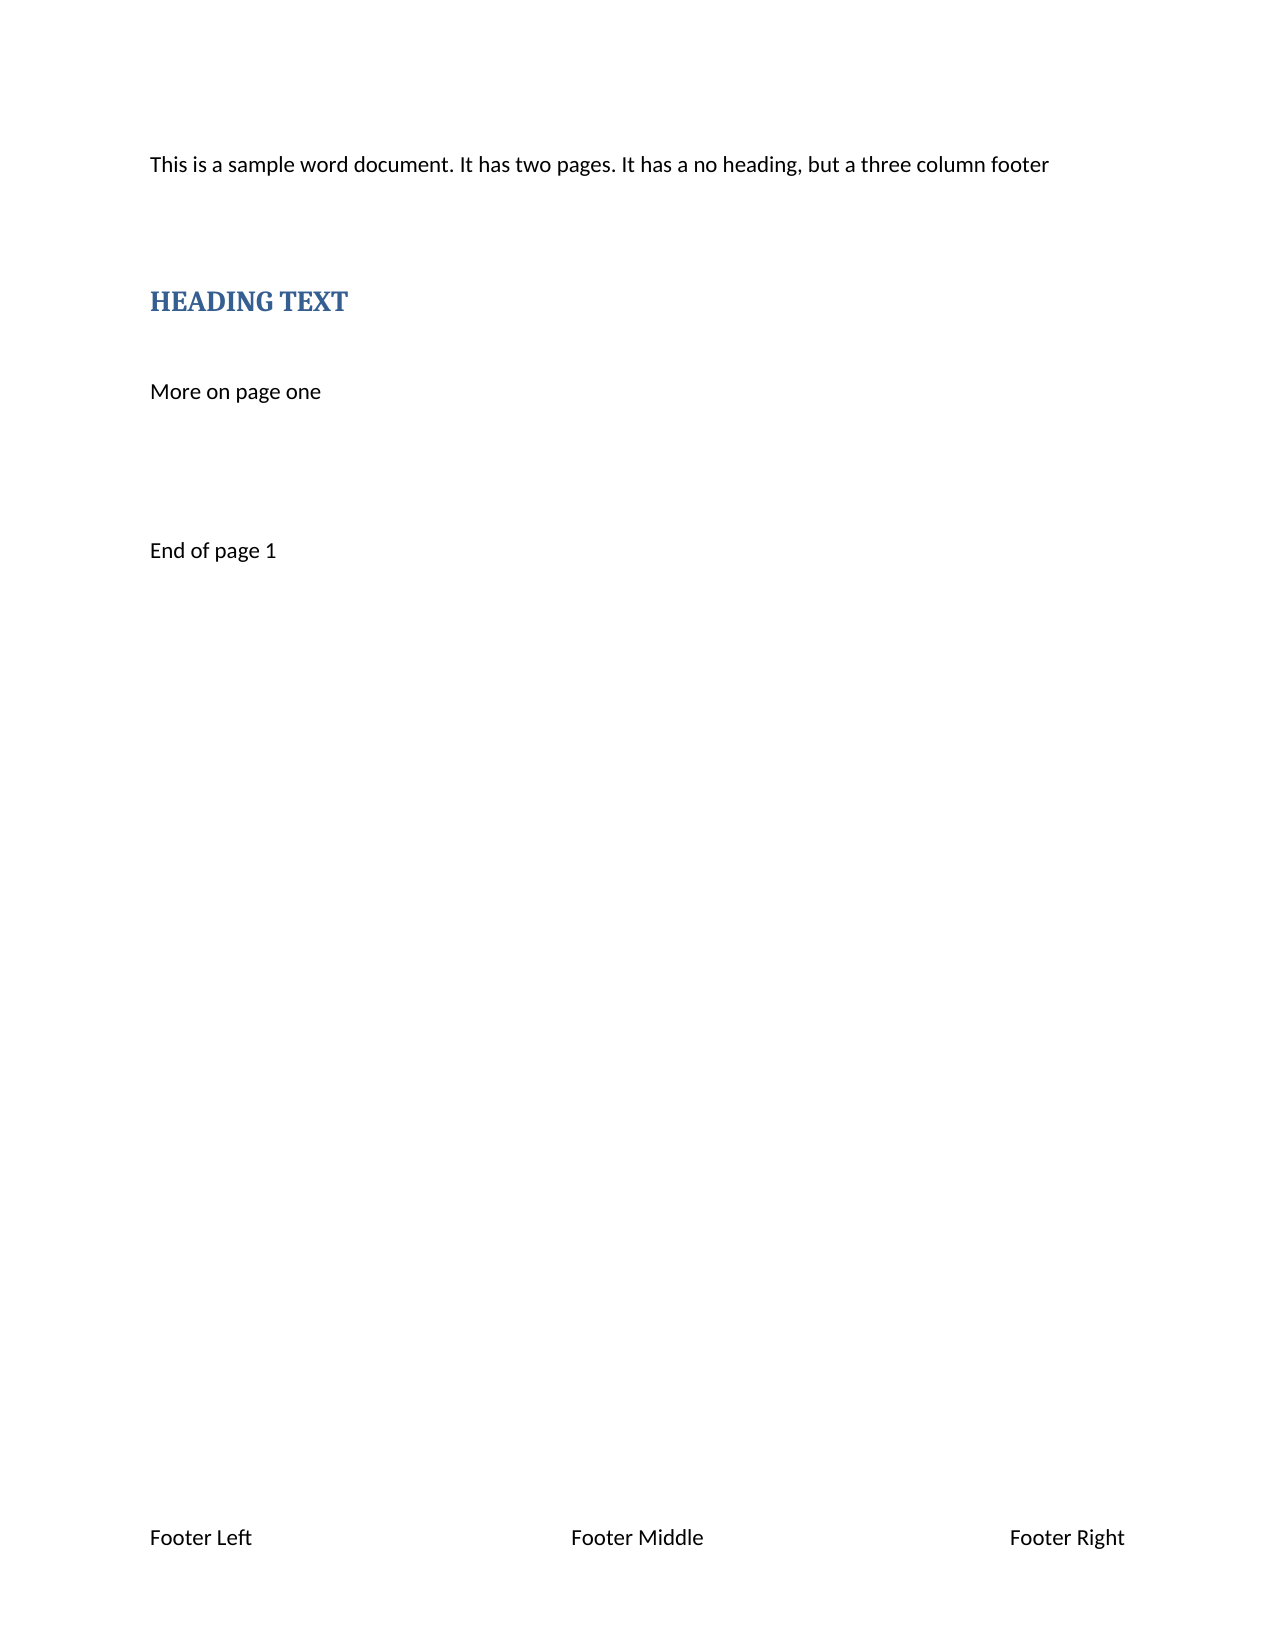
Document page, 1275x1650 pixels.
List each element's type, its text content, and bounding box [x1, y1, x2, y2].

text This is a sample word document. It has two pages. It has a no heading, but a three column footer [150, 150, 1125, 178]
text More on page one [150, 377, 1125, 405]
subtitle HEADING TEXT [150, 285, 1125, 319]
text End of page 1 [150, 536, 1125, 564]
